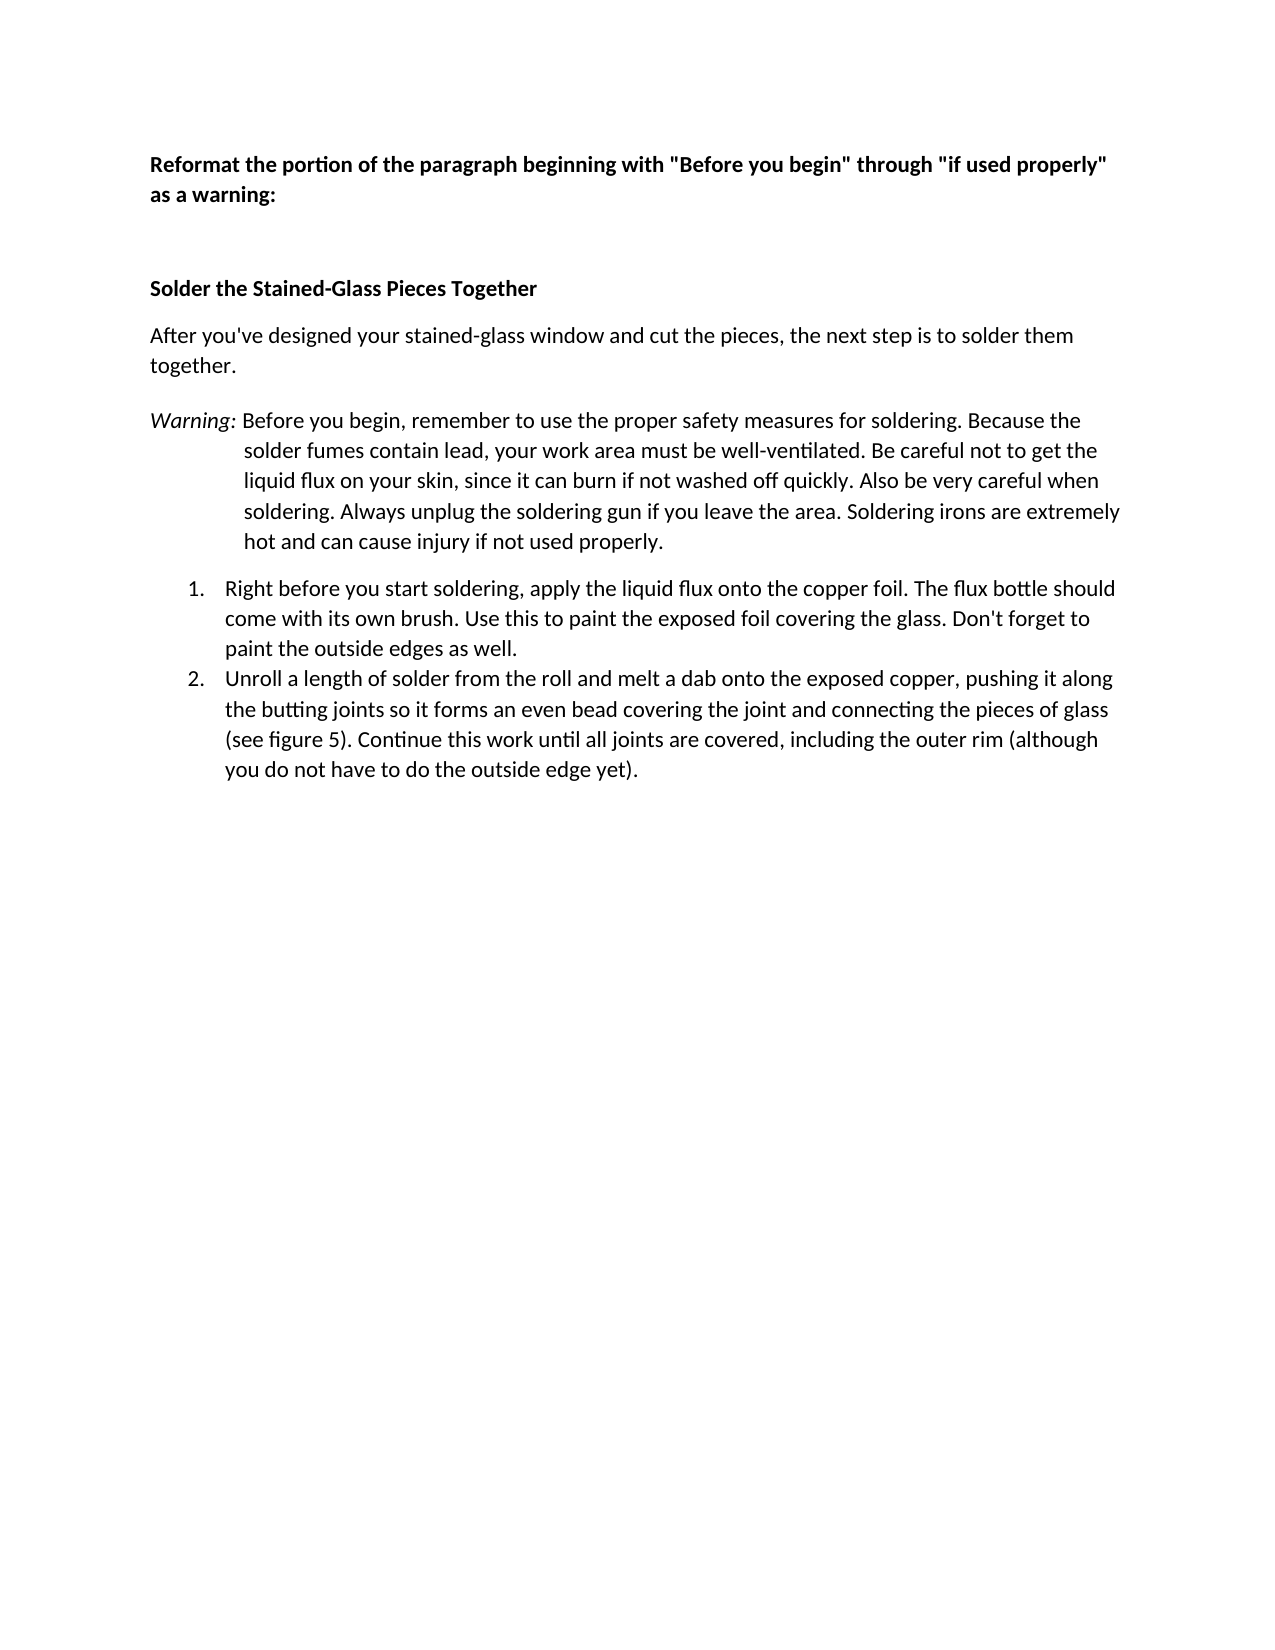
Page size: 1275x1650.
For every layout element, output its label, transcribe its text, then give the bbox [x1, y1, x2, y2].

text Solder the Stained-Glass Pieces Together [150, 274, 1125, 302]
list Right before you start soldering, apply the liquid flux onto the copper foil. The flux bottle should come with its own brush. Use this to paint the exposed foil covering the glass. Don't forget to paint the outside edges as well. [187, 574, 1125, 662]
text After you've designed your stained-glass window and cut the pieces, the next step is to solder them together. [150, 321, 1125, 379]
text Reformat the portion of the paragraph beginning with "Before you begin" through "if used properly" as a warning: [150, 150, 1125, 208]
list Unroll a length of solder from the roll and melt a dab onto the exposed copper, pushing it along the butting joints so it forms an even bead covering the joint and connecting the pieces of glass (see figure 5). Continue this work until all joints are covered, including the outer rim (although you do not have to do the outside edge yet). [187, 664, 1125, 783]
text Warning: Before you begin, remember to use the proper safety measures for soldering. Because the solder fumes contain lead, your work area must be well-ventilated. Be careful not to get the liquid flux on your skin, since it can burn if not washed off quickly. Also be very careful when soldering. Always unplug the soldering gun if you leave the area. Soldering irons are extremely hot and can cause injury if not used properly. [150, 406, 1125, 555]
